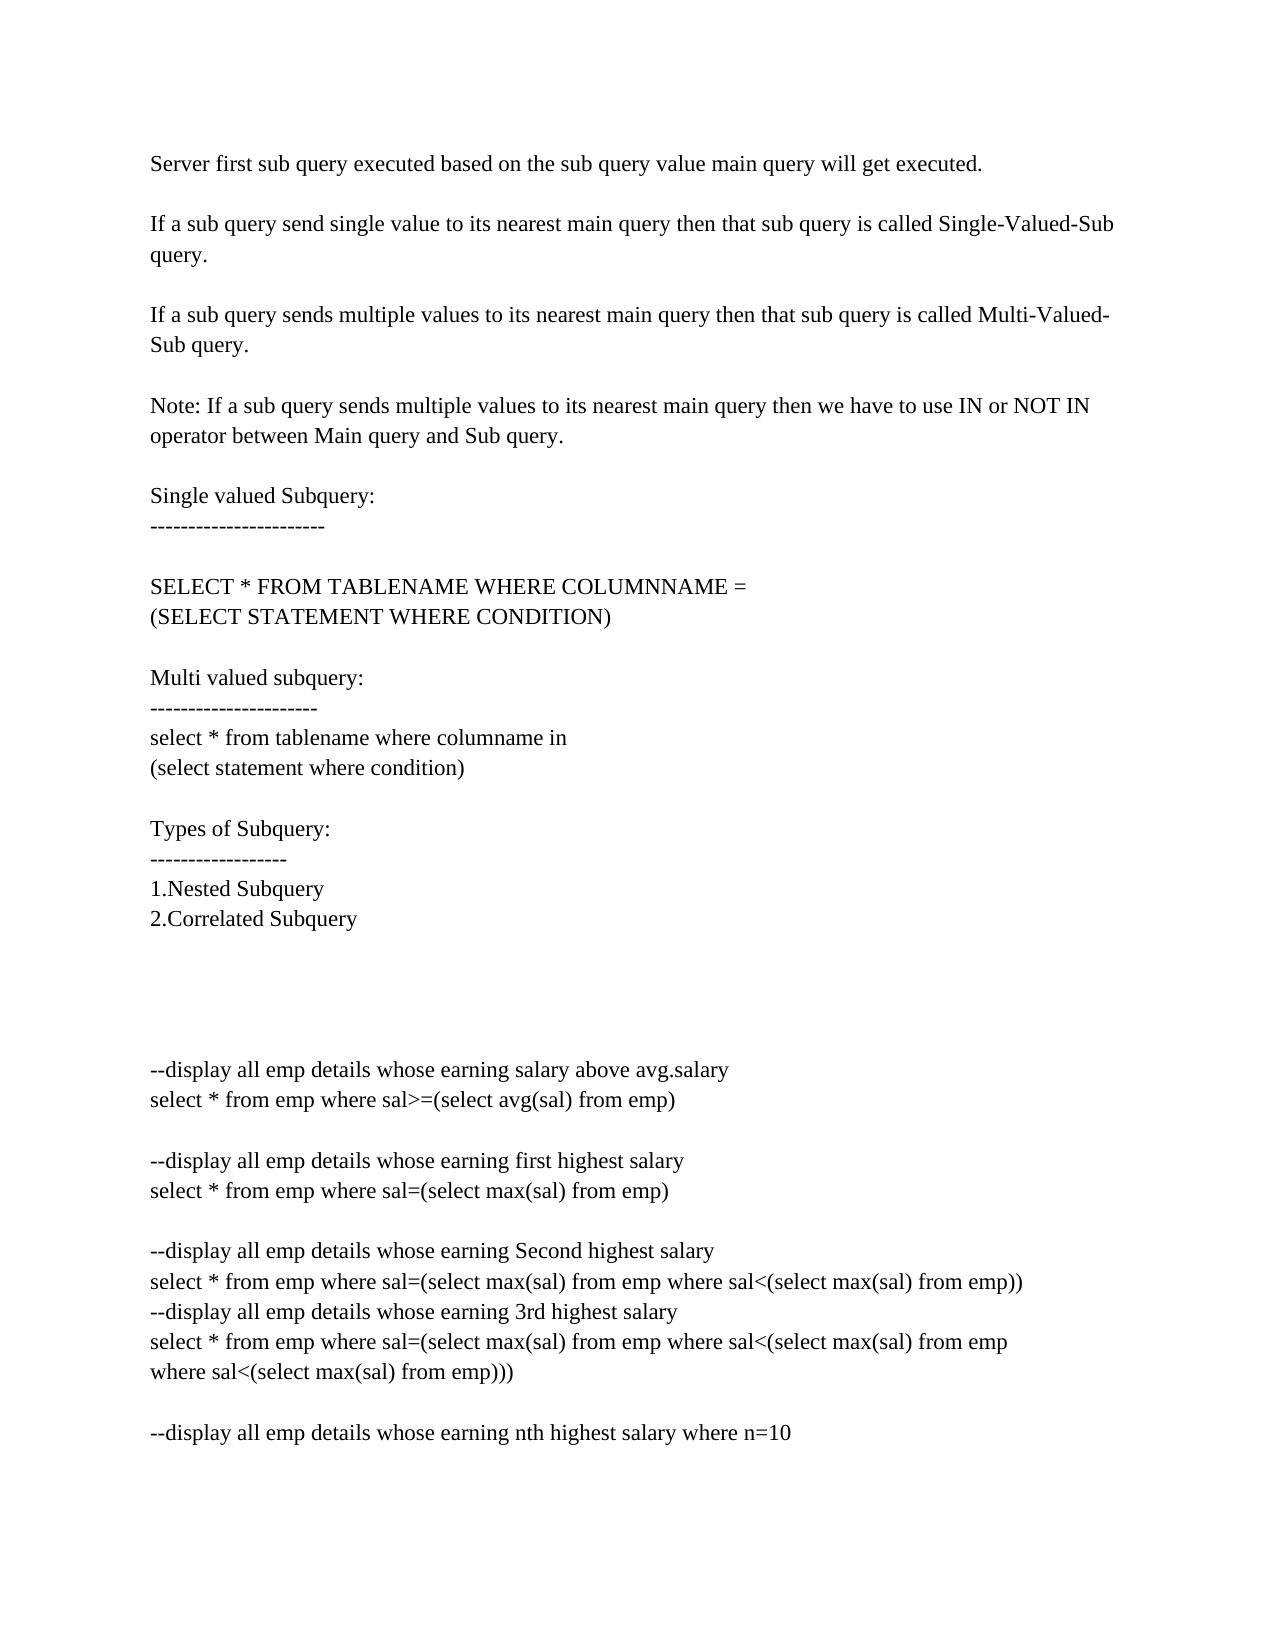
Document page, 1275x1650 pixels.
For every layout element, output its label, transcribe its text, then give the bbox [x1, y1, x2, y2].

text Single valued Subquery: [150, 482, 1125, 509]
text SELECT * FROM TABLENAME WHERE COLUMNNAME = [150, 573, 1125, 599]
text select * from emp where sal=(select max(sal) from emp where sal<(select max(sal) from emp [150, 1328, 1125, 1354]
text select * from emp where sal=(select max(sal) from emp) [150, 1177, 1125, 1203]
text Note: If a sub query sends multiple values to its nearest main query then we have to use IN or NOT IN operator between Main query and Sub query. [150, 392, 1125, 448]
text Server first sub query executed based on the sub query value main query will get executed. [150, 150, 1125, 176]
text ----------------------- [150, 512, 1125, 539]
text Multi valued subquery: [150, 663, 1125, 690]
text select * from tablename where columname in [150, 724, 1125, 750]
text (SELECT STATEMENT WHERE CONDITION) [150, 603, 1125, 629]
text 1.Nested Subquery [150, 875, 1125, 901]
text --display all emp details whose earning salary above avg.salary [150, 1056, 1125, 1083]
text If a sub query send single value to its nearest main query then that sub query is called Single-Valued-Sub query. [150, 210, 1125, 267]
text select * from emp where sal=(select max(sal) from emp where sal<(select max(sal) from emp)) [150, 1268, 1125, 1294]
text (select statement where condition) [150, 754, 1125, 781]
text --display all emp details whose earning Second highest salary [150, 1237, 1125, 1264]
text --display all emp details whose earning nth highest salary where n=10 [150, 1419, 1125, 1445]
text ---------------------- [150, 694, 1125, 720]
text ------------------ [150, 845, 1125, 871]
text --display all emp details whose earning first highest salary [150, 1147, 1125, 1173]
text If a sub query sends multiple values to its nearest main query then that sub query is called Multi-Valued-Sub query. [150, 301, 1125, 358]
text Types of Subquery: [150, 814, 1125, 841]
text select * from emp where sal>=(select avg(sal) from emp) [150, 1086, 1125, 1113]
text where sal<(select max(sal) from emp))) [150, 1358, 1125, 1385]
text 2.Correlated Subquery [150, 905, 1125, 932]
text --display all emp details whose earning 3rd highest salary [150, 1298, 1125, 1324]
